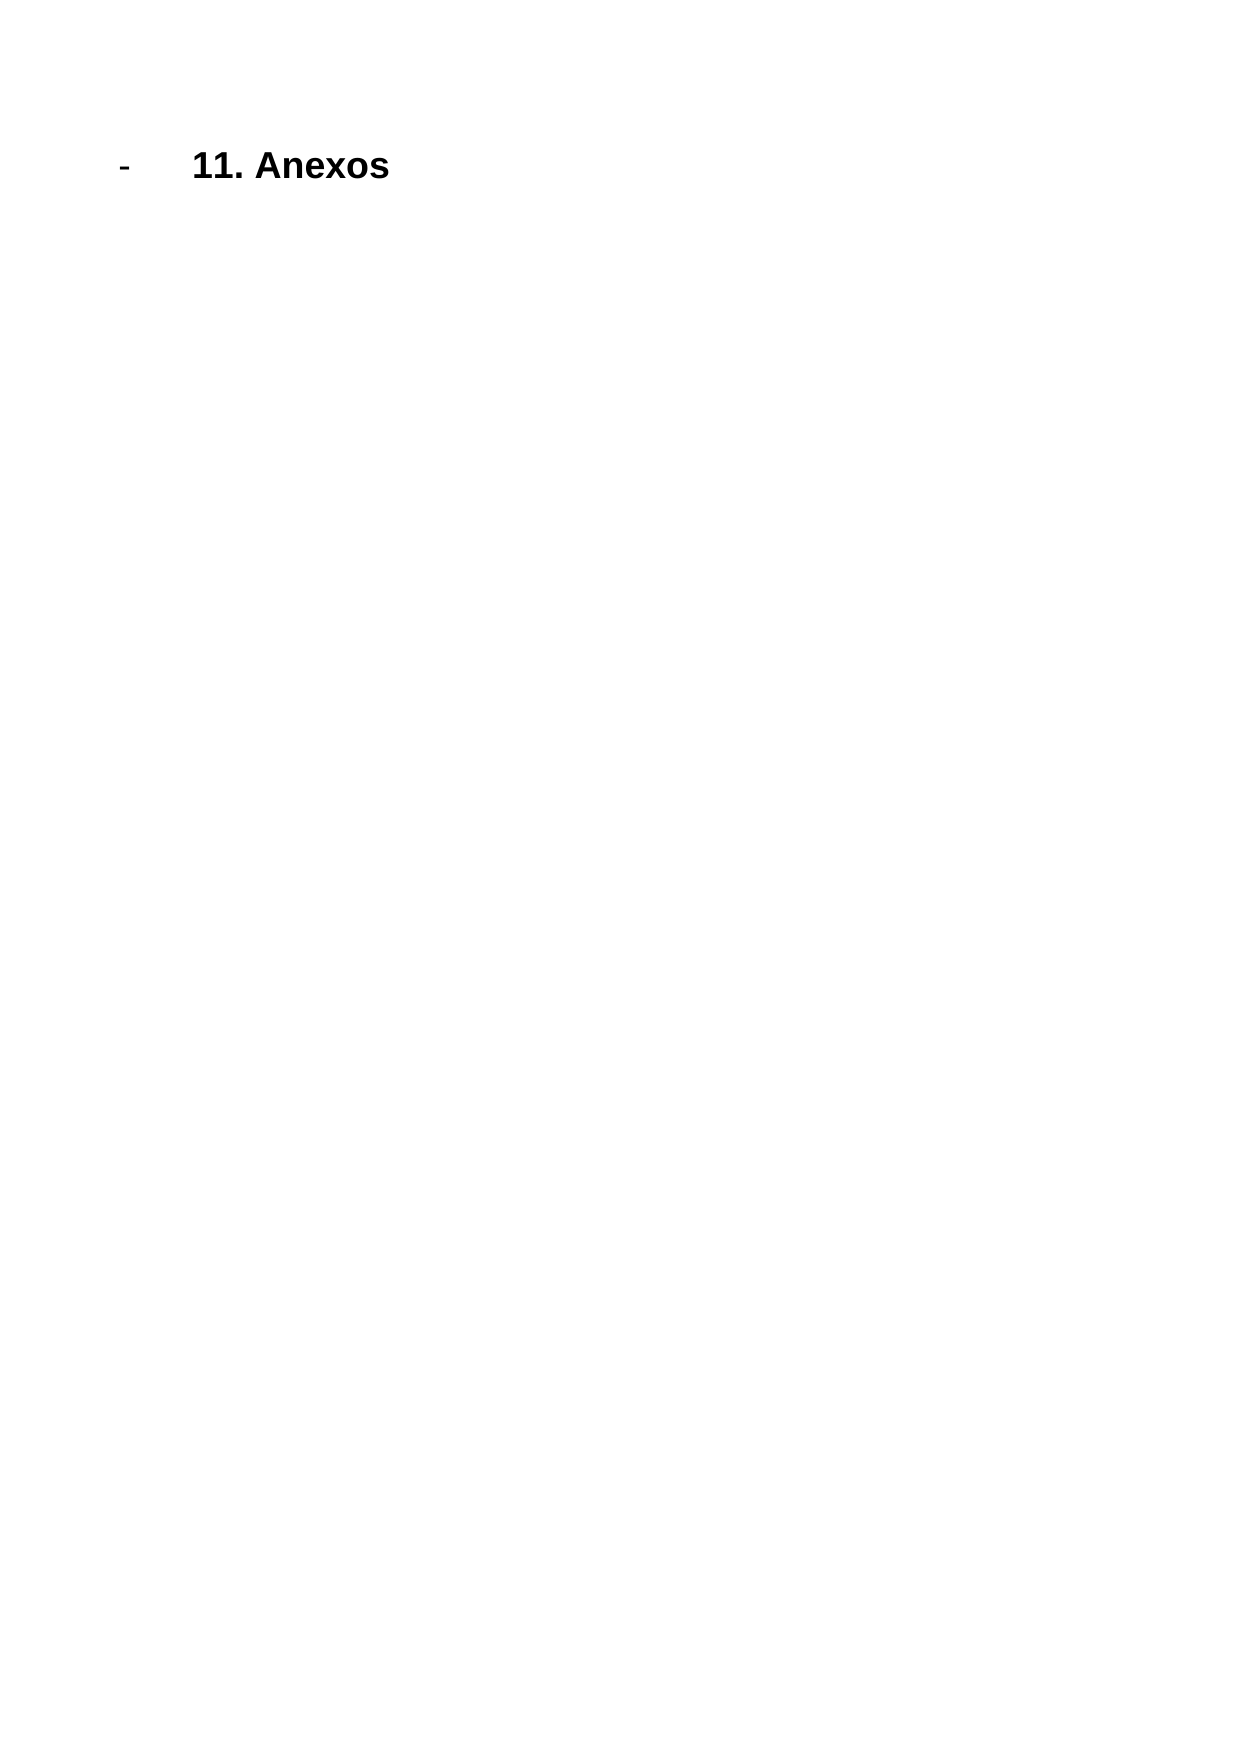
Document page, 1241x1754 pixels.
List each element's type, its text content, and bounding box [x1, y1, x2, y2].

subtitle 11. Anexos [118, 143, 1122, 186]
